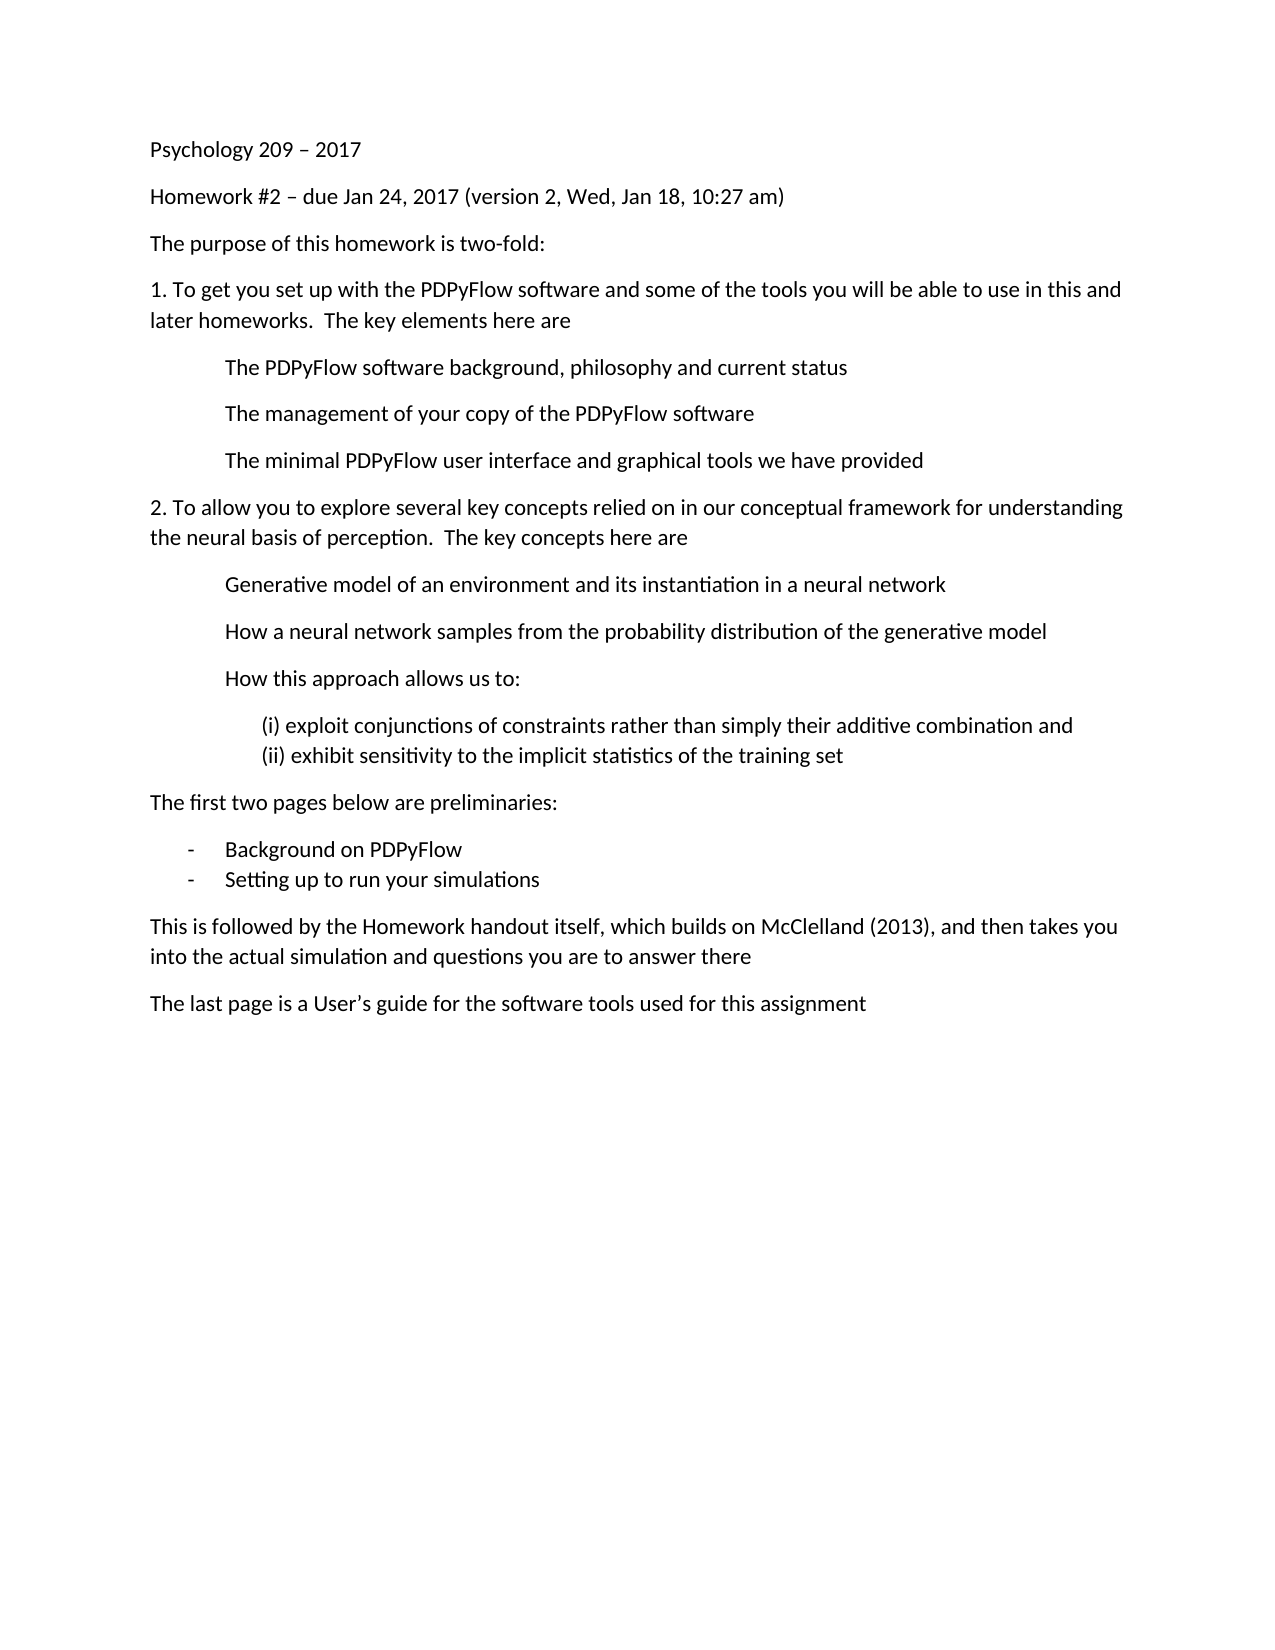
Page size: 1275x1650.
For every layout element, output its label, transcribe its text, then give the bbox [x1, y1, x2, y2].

text The first two pages below are preliminaries: [150, 788, 1125, 816]
text 2. To allow you to explore several key concepts relied on in our conceptual framework for understanding the neural basis of perception. The key concepts here are [150, 493, 1125, 552]
text The purpose of this homework is two-fold: [150, 229, 1125, 257]
text How this approach allows us to: [225, 664, 1125, 692]
text (i) exploit conjunctions of constraints rather than simply their additive combination and (ii) exhibit sensitivity to the implicit statistics of the training set [225, 711, 1125, 769]
text This is followed by the Homework handout itself, which builds on McClelland (2013), and then takes you into the actual simulation and questions you are to answer there [150, 912, 1125, 970]
text The last page is a User’s guide for the software tools used for this assignment [150, 989, 1125, 1017]
list Background on PDPyFlow [187, 835, 1125, 863]
text Generative model of an environment and its instantiation in a neural network [150, 570, 1125, 598]
list Setting up to run your simulations [187, 865, 1125, 893]
text The minimal PDPyFlow user interface and graphical tools we have provided [150, 446, 1125, 474]
text Homework #2 – due Jan 24, 2017 (version 2, Wed, Jan 18, 10:27 am) [150, 182, 1125, 210]
text How a neural network samples from the probability distribution of the generative model [150, 617, 1125, 645]
text Psychology 209 – 2017 [150, 135, 1125, 163]
text 1. To get you set up with the PDPyFlow software and some of the tools you will be able to use in this and later homeworks. The key elements here are [150, 276, 1125, 334]
text The management of your copy of the PDPyFlow software [150, 399, 1125, 428]
text The PDPyFlow software background, philosophy and current status [150, 353, 1125, 381]
